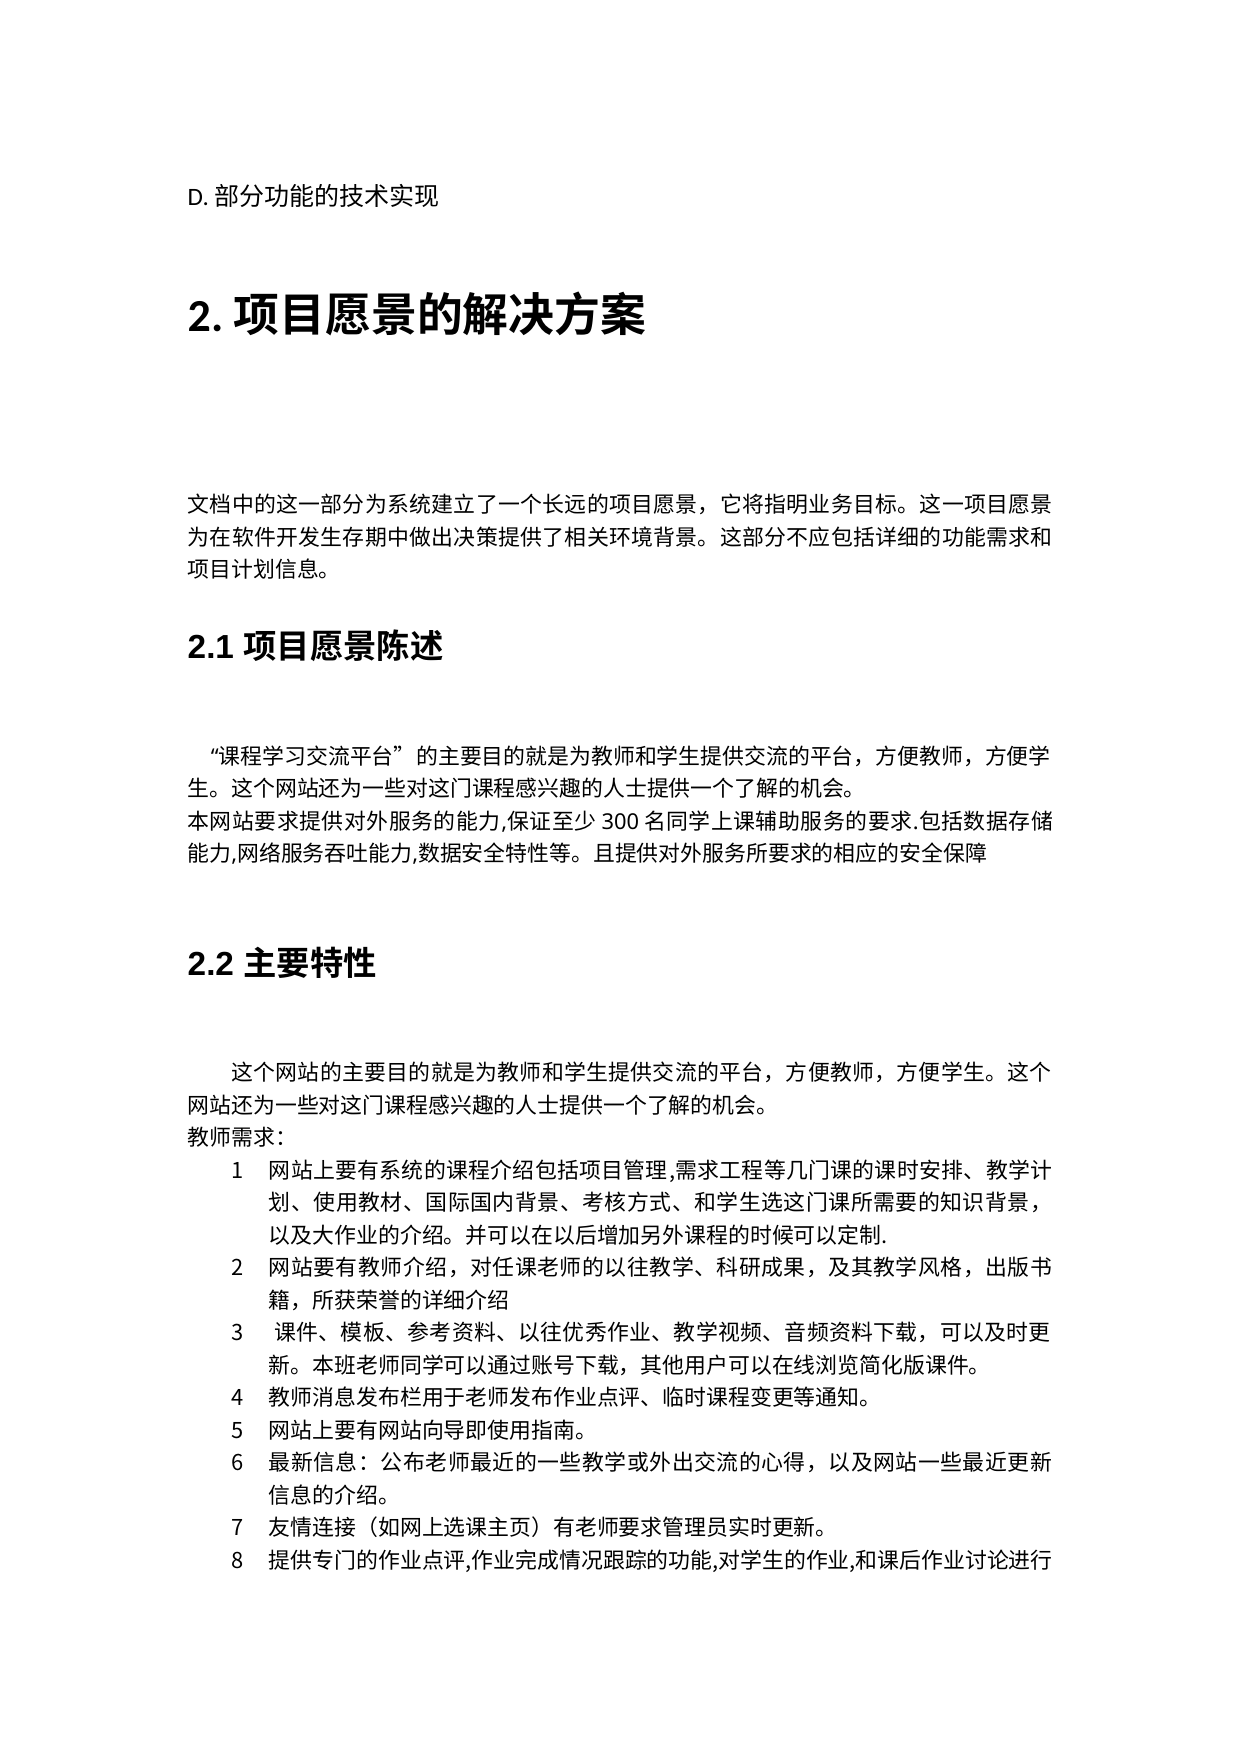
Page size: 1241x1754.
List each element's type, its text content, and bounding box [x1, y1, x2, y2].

text 教师需求： [187, 1120, 1053, 1152]
list 课件、模板、参考资料、以往优秀作业、教学视频、音频资料下载，可以及时更新。本班老师同学可以通过账号下载，其他用户可以在线浏览简化版课件。 [231, 1315, 1053, 1380]
list 最新信息：公布老师最近的一些教学或外出交流的心得，以及网站一些最近更新信息的介绍。 [231, 1445, 1053, 1510]
list 网站上要有网站向导即使用指南。 [231, 1412, 1053, 1445]
text 文档中的这一部分为系统建立了一个长远的项目愿景，它将指明业务目标。这一项目愿景为在软件开发生存期中做出决策提供了相关环境背景。这部分不应包括详细的功能需求和项目计划信息。 [187, 487, 1053, 584]
text 本网站要求提供对外服务的能力,保证至少300名同学上课辅助服务的要求.包括数据存储能力,网络服务吞吐能力,数据安全特性等。且提供对外服务所要求的相应的安全保障 [187, 803, 1053, 868]
text “课程学习交流平台”的主要目的就是为教师和学生提供交流的平台，方便教师，方便学生。这个网站还为一些对这门课程感兴趣的人士提供一个了解的机会。 [187, 738, 1053, 803]
list 网站要有教师介绍，对任课老师的以往教学、科研成果，及其教学风格，出版书 籍，所获荣誉的详细介绍 [231, 1250, 1053, 1315]
list 网站上要有系统的课程介绍包括项目管理,需求工程等几门课的课时安排、教学计划、使用教材、国际国内背景、考核方式、和学生选这门课所需要的知识背景，以及大作业的介绍。并可以在以后增加另外课程的时候可以定制. [231, 1152, 1053, 1250]
list 部分功能的技术实现 [187, 162, 1053, 227]
subtitle 2.2 主要特性 [187, 928, 1053, 993]
text 这个网站的主要目的就是为教师和学生提供交流的平台，方便教师，方便学生。这个网站还为一些对这门课程感兴趣的人士提供一个了解的机会。 [187, 1055, 1053, 1120]
list 友情连接（如网上选课主页）有老师要求管理员实时更新。 [231, 1510, 1053, 1542]
subtitle 2.1 项目愿景陈述 [187, 612, 1053, 677]
list 教师消息发布栏用于老师发布作业点评、临时课程变更等通知。 [231, 1380, 1053, 1412]
list 提供专门的作业点评,作业完成情况跟踪的功能,对学生的作业,和课后作业讨论进行点评. [231, 1542, 1053, 1575]
subtitle 2. 项目愿景的解决方案 [187, 262, 1053, 360]
